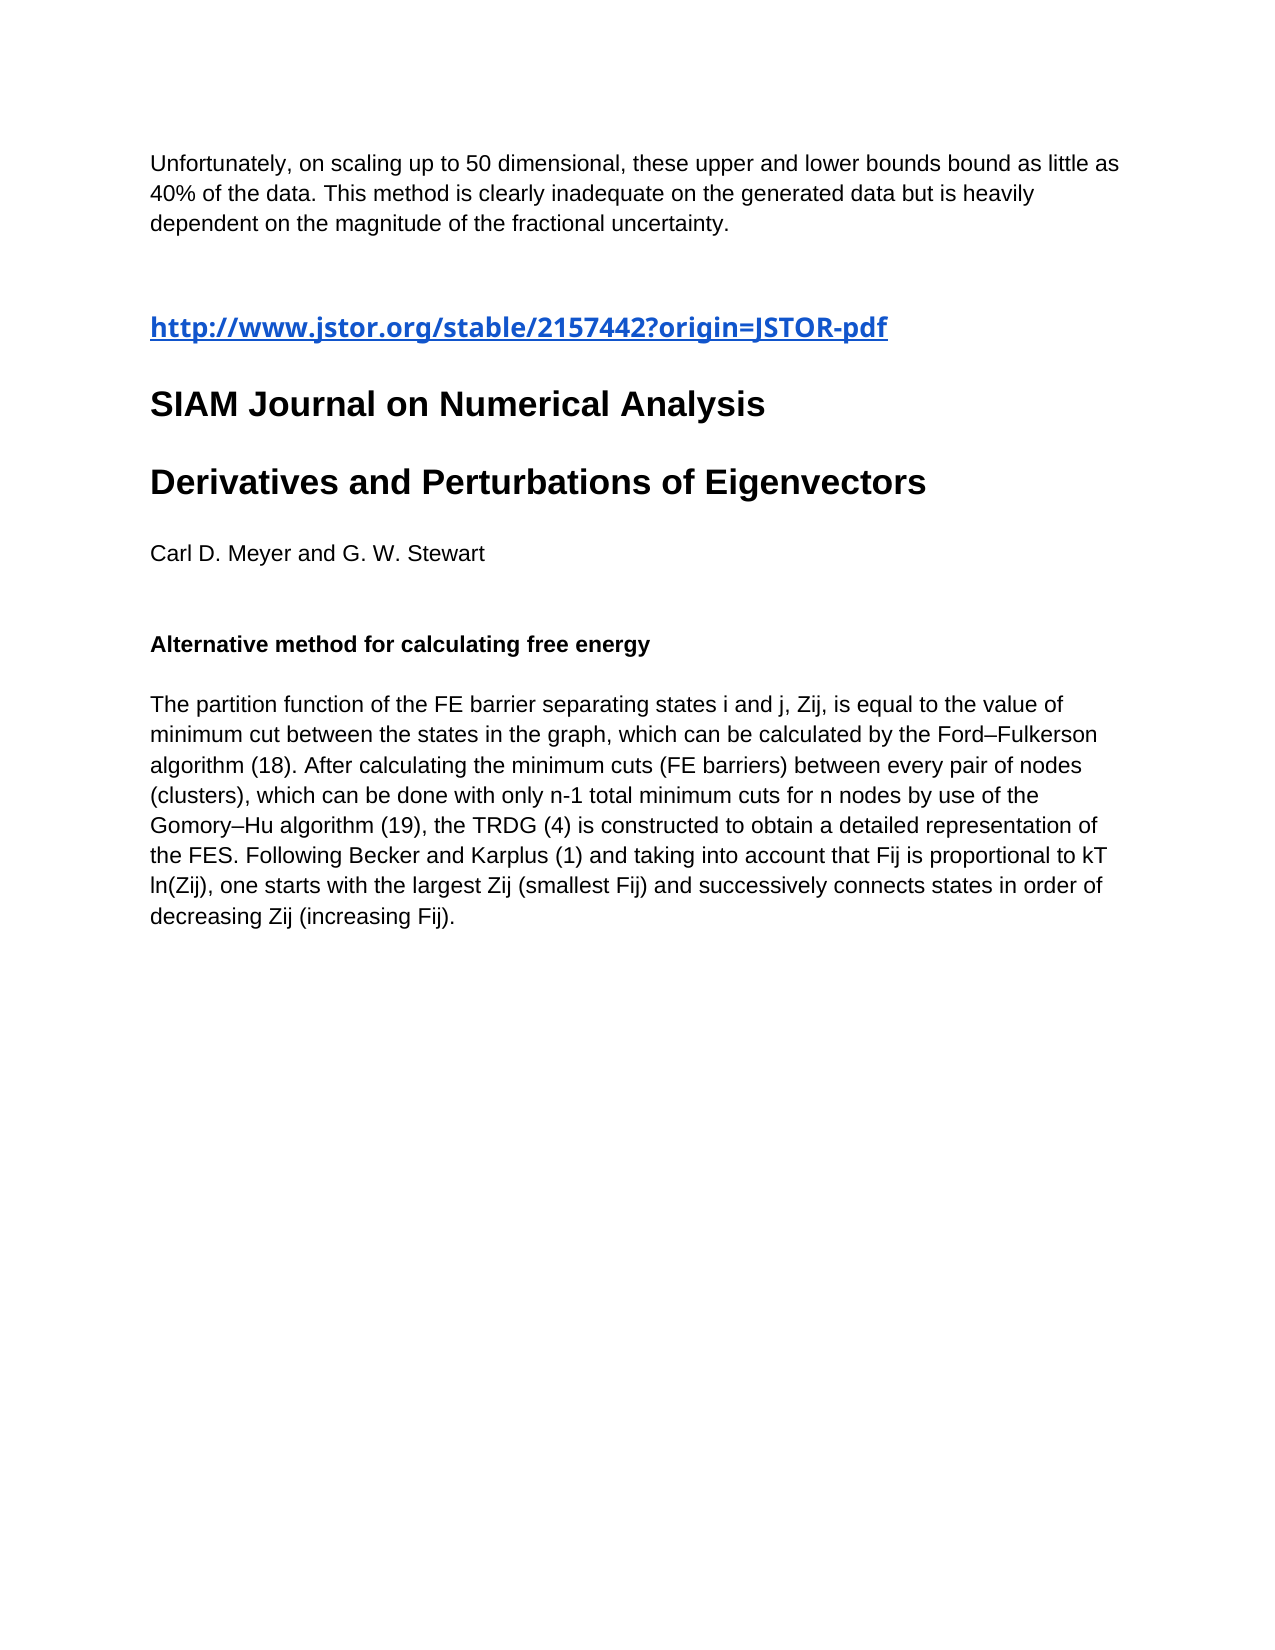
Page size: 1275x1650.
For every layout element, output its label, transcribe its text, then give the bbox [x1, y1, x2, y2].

subtitle http://www.jstor.org/stable/2157442?origin=JSTOR-pdf [150, 308, 1125, 345]
text The partition function of the FE barrier separating states i and j, Zij, is equal to the value of minimum cut between the states in the graph, which can be calculated by the Ford–Fulkerson algorithm (18). After calculating the minimum cuts (FE barriers) between every pair of nodes (clusters), which can be done with only n-1 total minimum cuts for n nodes by use of the Gomory–Hu algorithm (19), the TRDG (4) is constructed to obtain a detailed representation of the FES. Following Becker and Karplus (1) and taking into account that Fij is proportional to kT ln(Zij), one starts with the largest Zij (smallest Fij) and successively connects states in order of decreasing Zij (increasing Fij). [150, 691, 1125, 929]
subtitle Derivatives and Perturbations of Eigenvectors [150, 461, 1125, 502]
text Unfortunately, on scaling up to 50 dimensional, these upper and lower bounds bound as little as 40% of the data. This method is clearly inadequate on the generated data but is heavily dependent on the magnitude of the fractional uncertainty. [150, 150, 1125, 237]
subtitle SIAM Journal on Numerical Analysis [150, 383, 1125, 423]
text Carl D. Meyer and G. W. Stewart [150, 540, 1125, 567]
text Alternative method for calculating free energy [150, 631, 1125, 657]
